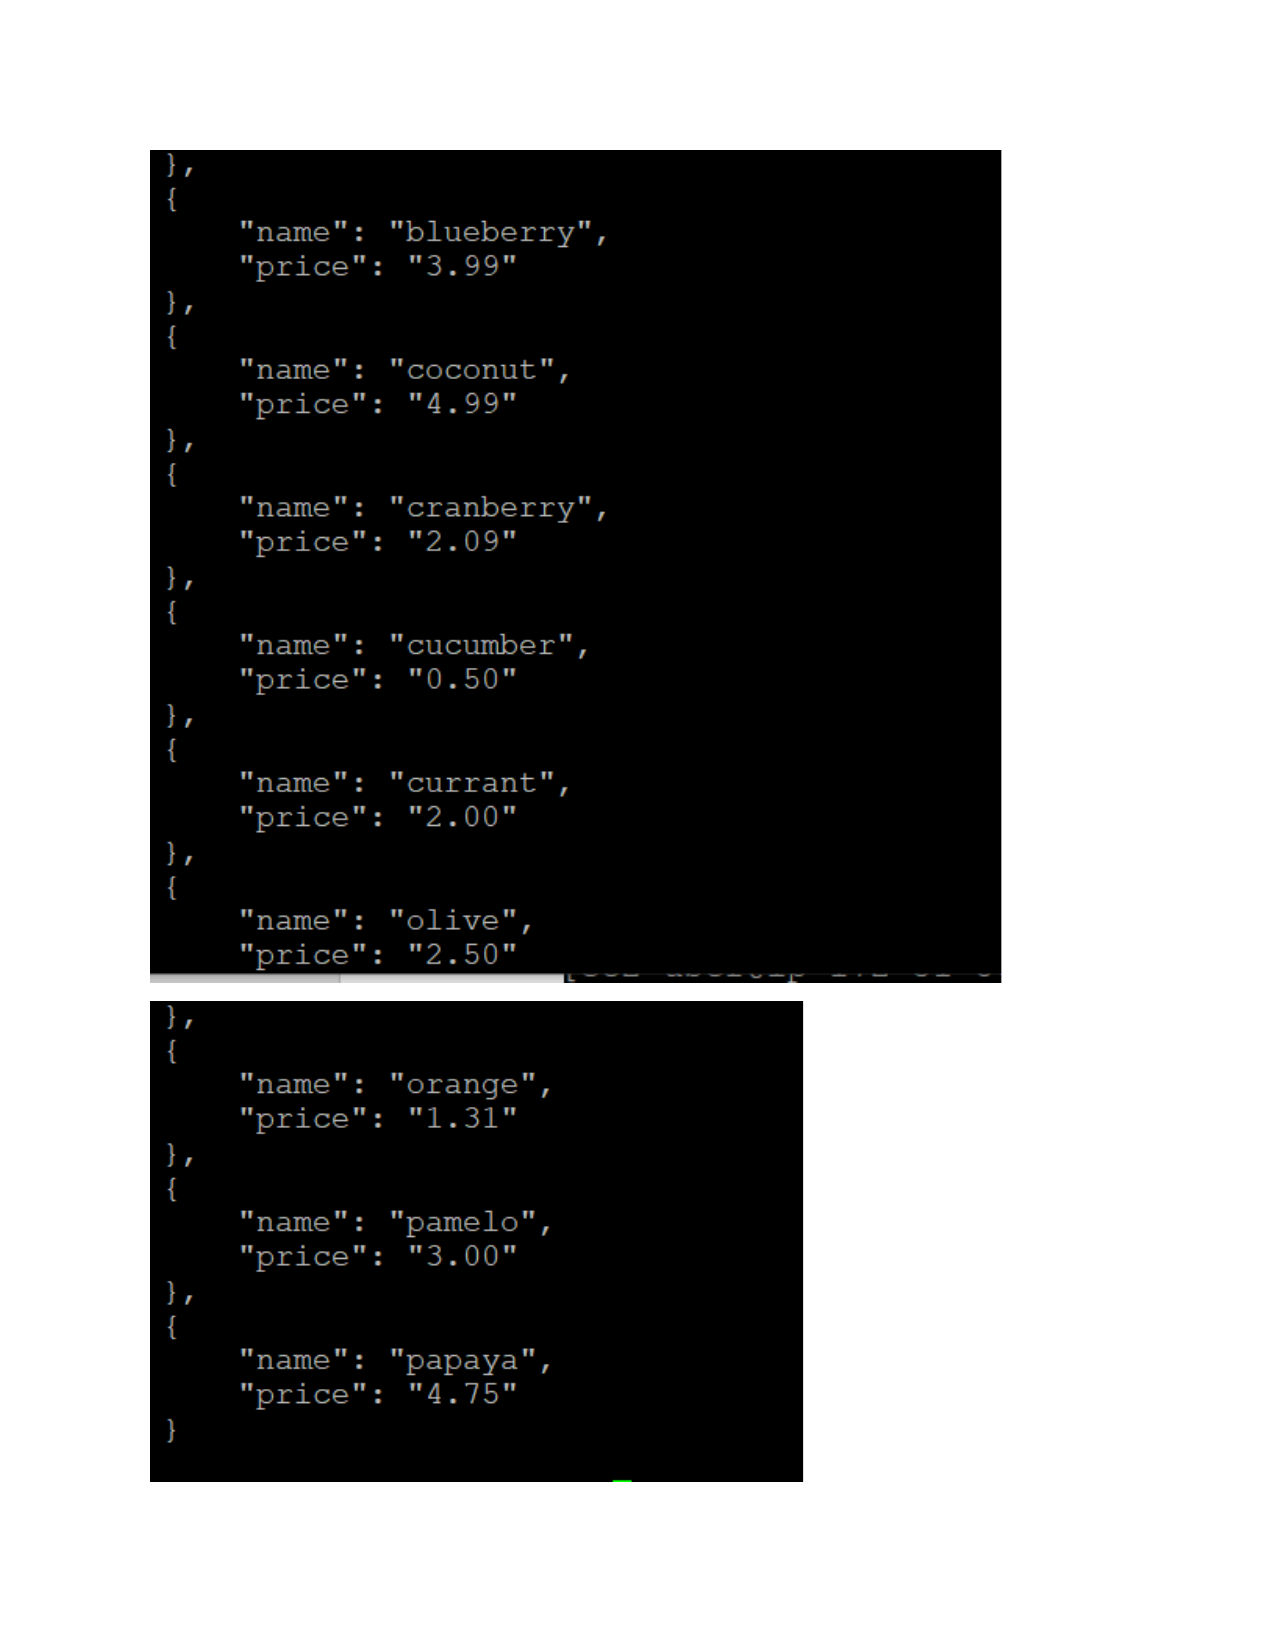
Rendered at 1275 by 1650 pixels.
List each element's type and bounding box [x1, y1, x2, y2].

picture [150, 150, 1002, 983]
picture [150, 1001, 804, 1482]
